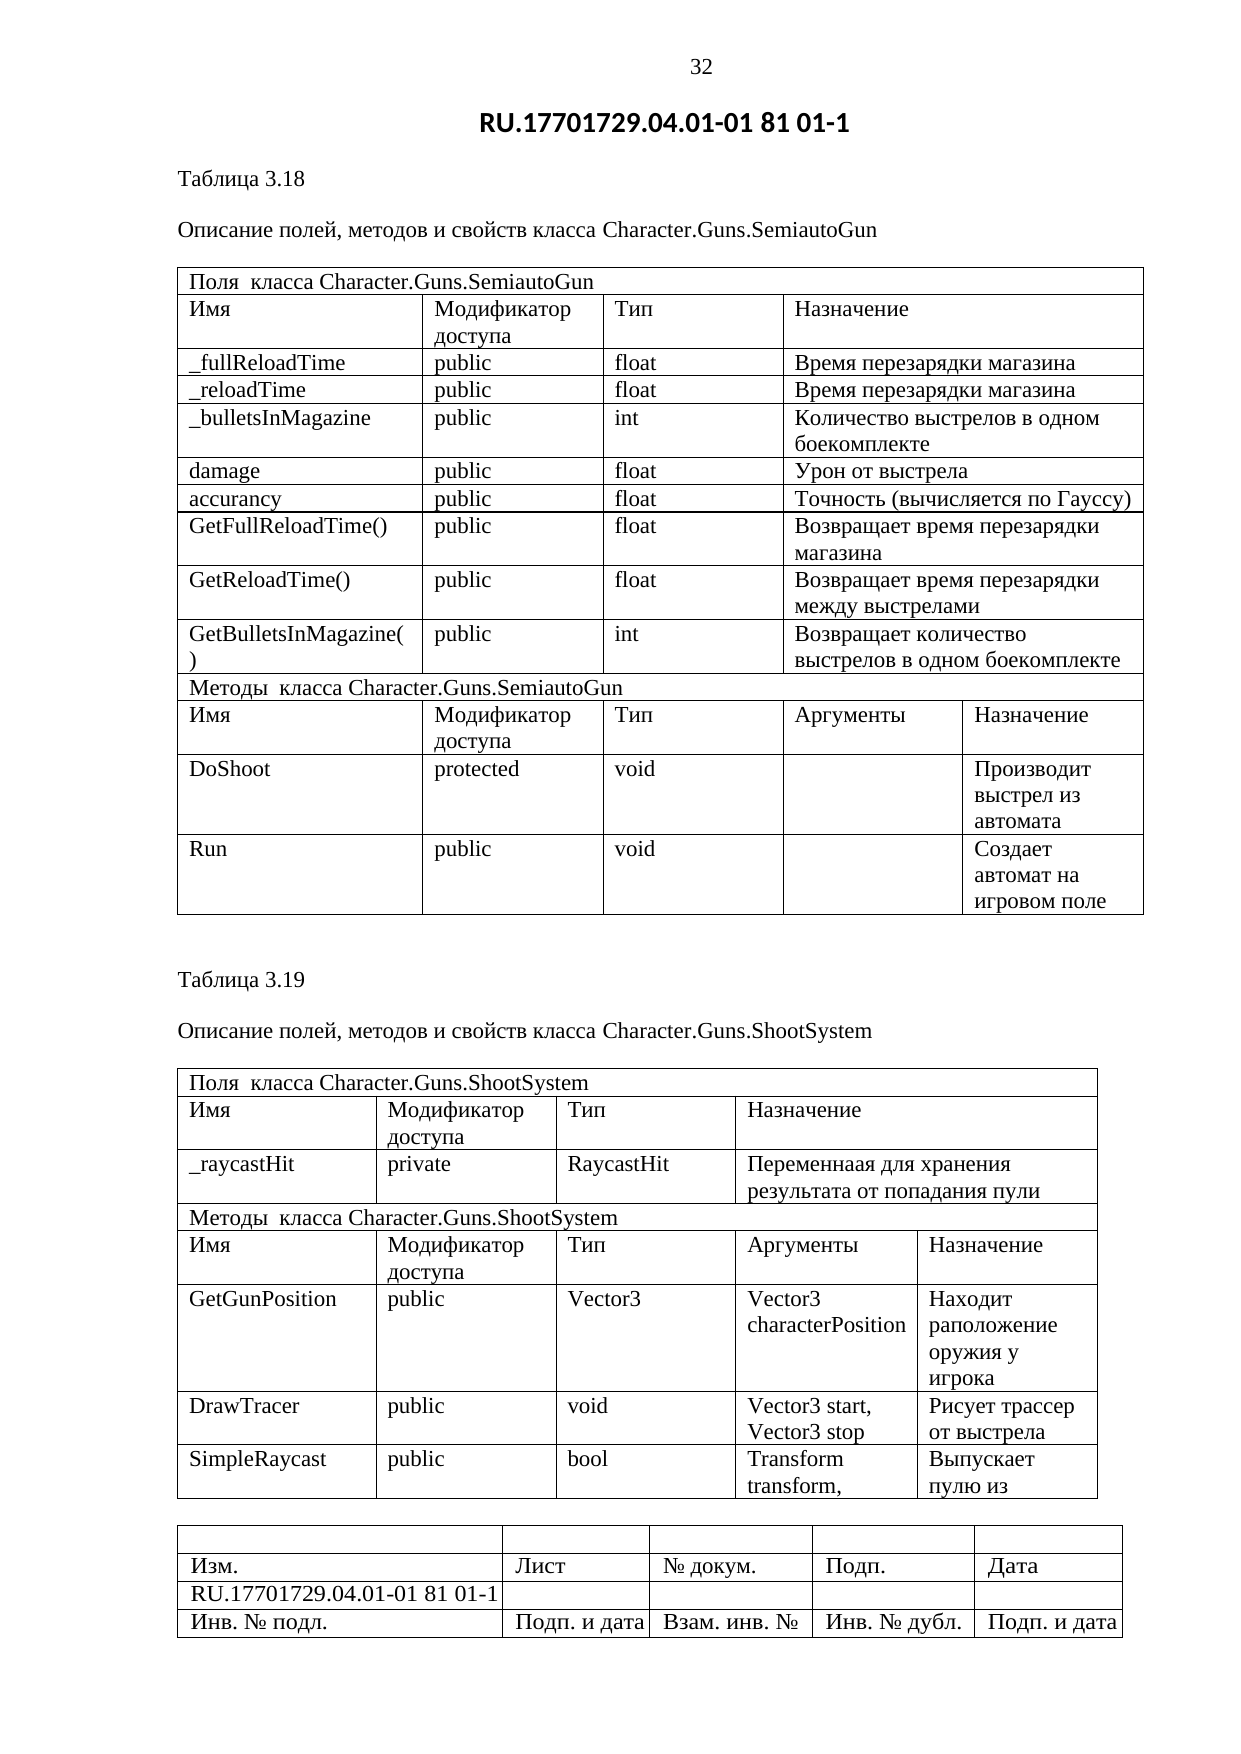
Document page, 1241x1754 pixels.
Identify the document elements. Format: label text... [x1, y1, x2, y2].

table_cell Переменнаая для хранения результата от попадания пули [736, 1150, 1097, 1203]
table_cell Производит выстрел из автомата [963, 755, 1143, 834]
table_cell int [604, 404, 783, 457]
table_cell public [423, 485, 603, 511]
table_cell public [423, 458, 603, 484]
table_cell Имя [178, 295, 422, 348]
table_cell [784, 755, 962, 834]
table_cell Назначение [963, 701, 1143, 754]
table_header Поля класса Character.Guns.SemiautoGun [178, 268, 1143, 294]
table_cell Имя [178, 701, 422, 754]
table_cell protected [423, 755, 603, 834]
text Описание полей, методов и свойств класса Character.Guns.SemiautoGun [177, 216, 1152, 242]
table_cell Количество выстрелов в одном боекомплекте [784, 404, 1143, 457]
table_cell _raycastHit [178, 1150, 376, 1203]
table_cell Назначение [784, 295, 1143, 348]
table_cell float [604, 376, 783, 403]
table_cell private [377, 1150, 556, 1203]
table_cell Создает автомат на игровом поле [963, 835, 1143, 914]
table_cell int [604, 620, 783, 673]
table_cell public [423, 835, 603, 914]
table_cell Модификатор доступа [423, 295, 603, 348]
table_cell GetGunPosition [178, 1285, 376, 1391]
table_cell float [604, 566, 783, 619]
table_cell public [377, 1445, 556, 1498]
table_cell Рисует трассер от выстрела [918, 1392, 1097, 1444]
table_cell Возвращает время перезарядки магазина [784, 513, 1143, 565]
table_cell Vector3 start, Vector3 stop [736, 1392, 917, 1444]
table_cell public [377, 1285, 556, 1391]
table_cell SimpleRaycast [178, 1445, 376, 1498]
table_cell Возвращает количество выстрелов в одном боекомплекте [784, 620, 1143, 673]
table_cell bool [557, 1445, 735, 1498]
table_cell float [604, 349, 783, 375]
table_cell Vector3 characterPosition [736, 1285, 917, 1391]
text Описание полей, методов и свойств класса Character.Guns.ShootSystem [177, 1017, 1152, 1043]
table_cell Назначение [736, 1097, 1097, 1149]
table_cell Тип [604, 701, 783, 754]
table_cell void [604, 835, 783, 914]
table_header Поля класса Character.Guns.ShootSystem [178, 1069, 1097, 1096]
table_cell accurancy [178, 485, 422, 511]
table_cell Тип [604, 295, 783, 348]
table_cell Модификатор доступа [423, 701, 603, 754]
table_cell Модификатор доступа [377, 1231, 556, 1284]
table_cell public [423, 404, 603, 457]
table_cell [784, 835, 962, 914]
table_cell Возвращает время перезарядки между выстрелами [784, 566, 1143, 619]
table_cell Время перезарядки магазина [784, 349, 1143, 375]
table_cell GetReloadTime() [178, 566, 422, 619]
table_cell public [423, 566, 603, 619]
table_cell Урон от выстрела [784, 458, 1143, 484]
table_cell Тип [557, 1231, 735, 1284]
table_cell Vector3 [557, 1285, 735, 1391]
text Таблица 3.19 [177, 966, 1152, 992]
table_cell Аргументы [736, 1231, 917, 1284]
table_cell GetFullReloadTime() [178, 513, 422, 565]
table_cell DrawTracer [178, 1392, 376, 1444]
table_cell public [423, 513, 603, 565]
table_cell public [423, 349, 603, 375]
table_cell public [423, 620, 603, 673]
table_cell float [604, 485, 783, 511]
table_cell GetBulletsInMagazine() [178, 620, 422, 673]
table_cell Модификатор доступа [377, 1097, 556, 1149]
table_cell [918, 1445, 1097, 1498]
table_cell Находит раположение оружия у игрока [918, 1285, 1097, 1391]
table_cell Методы класса Character.Guns.SemiautoGun [178, 674, 1143, 700]
table_cell float [604, 513, 783, 565]
table_cell RaycastHit [557, 1150, 735, 1203]
table_cell Точность (вычисляется по Гауссу) [784, 485, 1143, 511]
table_cell public [423, 376, 603, 403]
text Таблица 3.18 [177, 165, 1152, 191]
table_cell public [377, 1392, 556, 1444]
table_cell void [604, 755, 783, 834]
table_cell _bulletsInMagazine [178, 404, 422, 457]
table_cell Run [178, 835, 422, 914]
table_cell Время перезарядки магазина [784, 376, 1143, 403]
table_cell Имя [178, 1097, 376, 1149]
table_cell _fullReloadTime [178, 349, 422, 375]
table_cell damage [178, 458, 422, 484]
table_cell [736, 1445, 917, 1498]
table_cell Имя [178, 1231, 376, 1284]
table_cell Методы класса Character.Guns.ShootSystem [178, 1204, 1097, 1230]
table_cell void [557, 1392, 735, 1444]
table_cell DoShoot [178, 755, 422, 834]
table_cell Назначение [918, 1231, 1097, 1284]
table_cell Аргументы [784, 701, 962, 754]
table_cell _reloadTime [178, 376, 422, 403]
table_cell float [604, 458, 783, 484]
table_cell Тип [557, 1097, 735, 1149]
